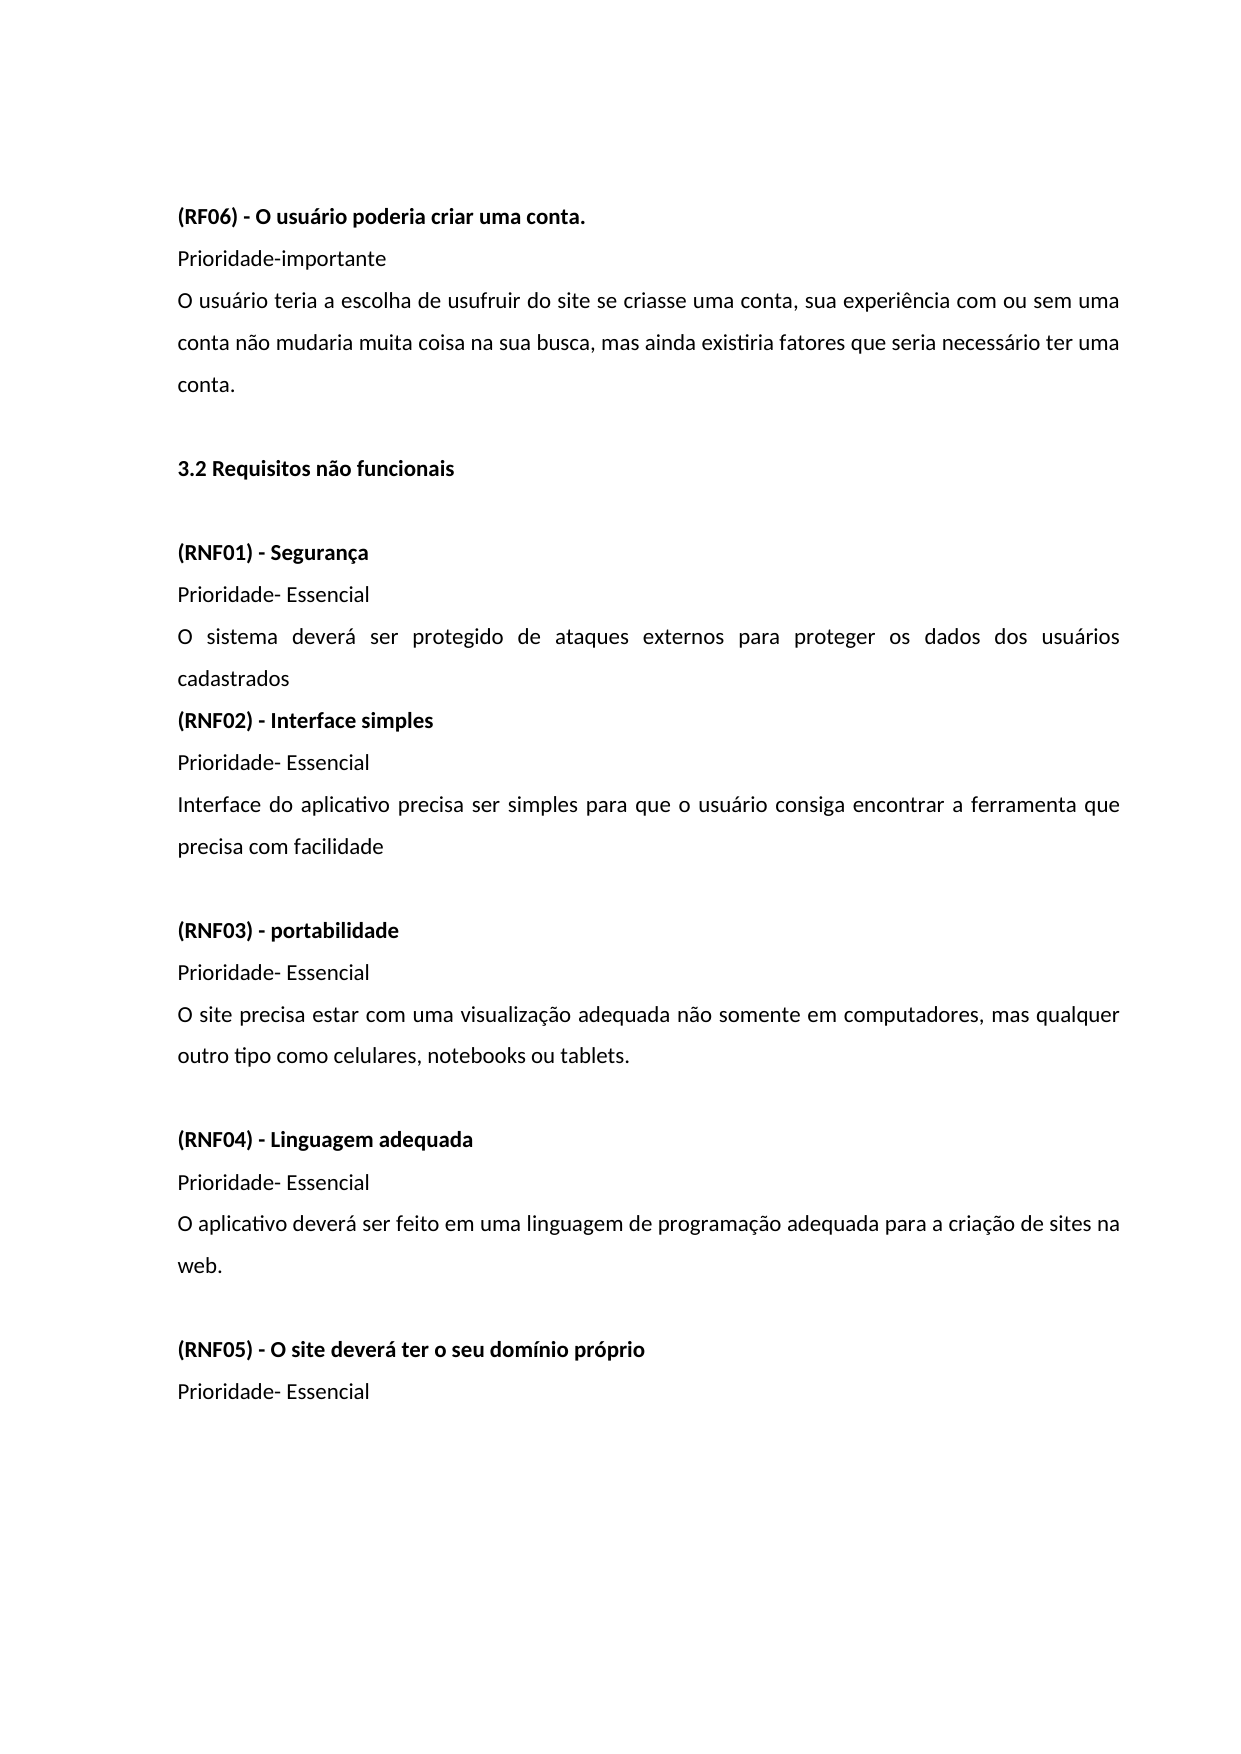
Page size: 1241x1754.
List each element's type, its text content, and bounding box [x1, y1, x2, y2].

text Prioridade- Essencial [177, 1168, 1122, 1196]
text Prioridade- Essencial [177, 580, 1122, 608]
text O site precisa estar com uma visualização adequada não somente em computadores, mas qualquer outro tipo como celulares, notebooks ou tablets. [177, 1000, 1122, 1070]
text (RNF05) - O site deverá ter o seu domínio próprio [177, 1336, 1122, 1363]
text (RNF02) - Interface simples [177, 706, 1122, 734]
text Prioridade- Essencial [177, 748, 1122, 776]
text Interface do aplicativo precisa ser simples para que o usuário consiga encontrar a ferramenta que precisa com facilidade [177, 790, 1122, 860]
text (RNF01) - Segurança [177, 538, 1122, 566]
text Prioridade-importante [177, 244, 1122, 272]
text 3.2 Requisitos não funcionais [177, 454, 1122, 482]
text O aplicativo deverá ser feito em uma linguagem de programação adequada para a criação de sites na web. [177, 1209, 1122, 1279]
text Prioridade- Essencial [177, 1377, 1122, 1406]
text Prioridade- Essencial [177, 958, 1122, 986]
text (RNF04) - Linguagem adequada [177, 1126, 1122, 1154]
text (RNF03) - portabilidade [177, 916, 1122, 944]
text O sistema deverá ser protegido de ataques externos para proteger os dados dos usuários cadastrados [177, 622, 1122, 692]
text O usuário teria a escolha de usufruir do site se criasse uma conta, sua experiência com ou sem uma conta não mudaria muita coisa na sua busca, mas ainda existiria fatores que seria necessário ter uma conta. [177, 286, 1122, 398]
text (RF06) - O usuário poderia criar uma conta. [177, 202, 1122, 230]
